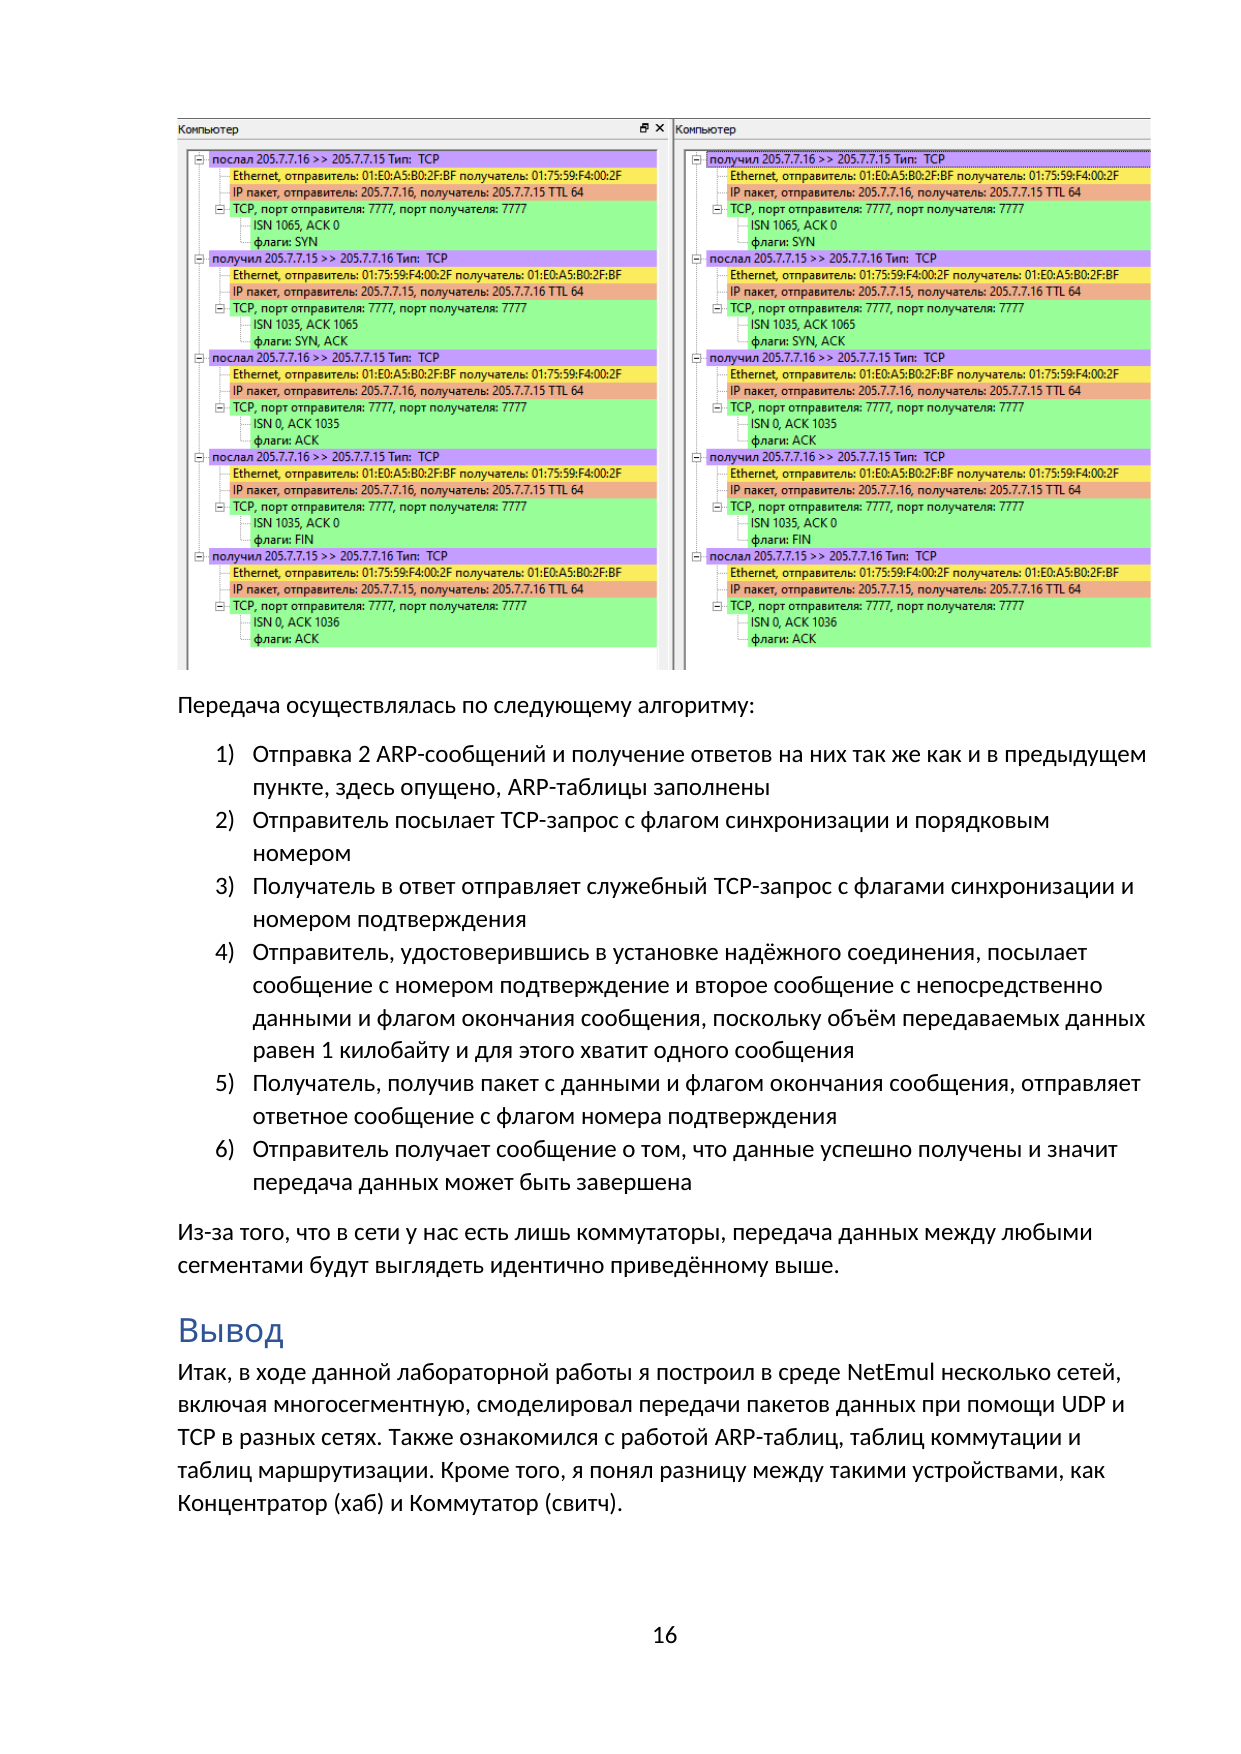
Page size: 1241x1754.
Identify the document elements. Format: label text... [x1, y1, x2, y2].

text Передача осуществлялась по следующему алгоритму: [177, 689, 1152, 719]
subtitle Вывод [177, 1307, 1152, 1352]
list Отправка 2 ARP-сообщений и получение ответов на них так же как и в предыдущем пункте, здесь опущено, ARP-таблицы заполнены [215, 738, 1152, 802]
list Отправитель получает сообщение о том, что данные успешно получены и значит передача данных может быть завершена [215, 1133, 1152, 1197]
list Получатель, получив пакет с данными и флагом окончания сообщения, отправляет ответное сообщение с флагом номера подтверждения [215, 1067, 1152, 1131]
text Из-за того, что в сети у нас есть лишь коммутаторы, передача данных между любыми сегментами будут выглядеть идентично приведённому выше. [177, 1216, 1152, 1279]
list Отправитель, удостоверившись в установке надёжного соединения, посылает сообщение с номером подтверждение и второе сообщение с непосредственно данными и флагом окончания сообщения, поскольку объём передаваемых данных равен 1 килобайту и для этого хватит одного сообщения [215, 936, 1152, 1065]
list Получатель в ответ отправляет служебный TCP-запрос с флагами синхронизации и номером подтверждения [215, 870, 1152, 933]
list Отправитель посылает TCP-запрос с флагом синхронизации и порядковым номером [215, 804, 1152, 868]
text Итак, в ходе данной лабораторной работы я построил в среде NetEmul несколько сетей, включая многосегментную, смоделировал передачи пакетов данных при помощи UDP и TCP в разных сетях. Также ознакомился с работой ARP-таблиц, таблиц коммутации и таблиц маршрутизации. Кроме того, я понял разницу между такими устройствами, как Концентратор (хаб) и Коммутатор (свитч). [177, 1356, 1152, 1518]
picture [177, 118, 1151, 670]
